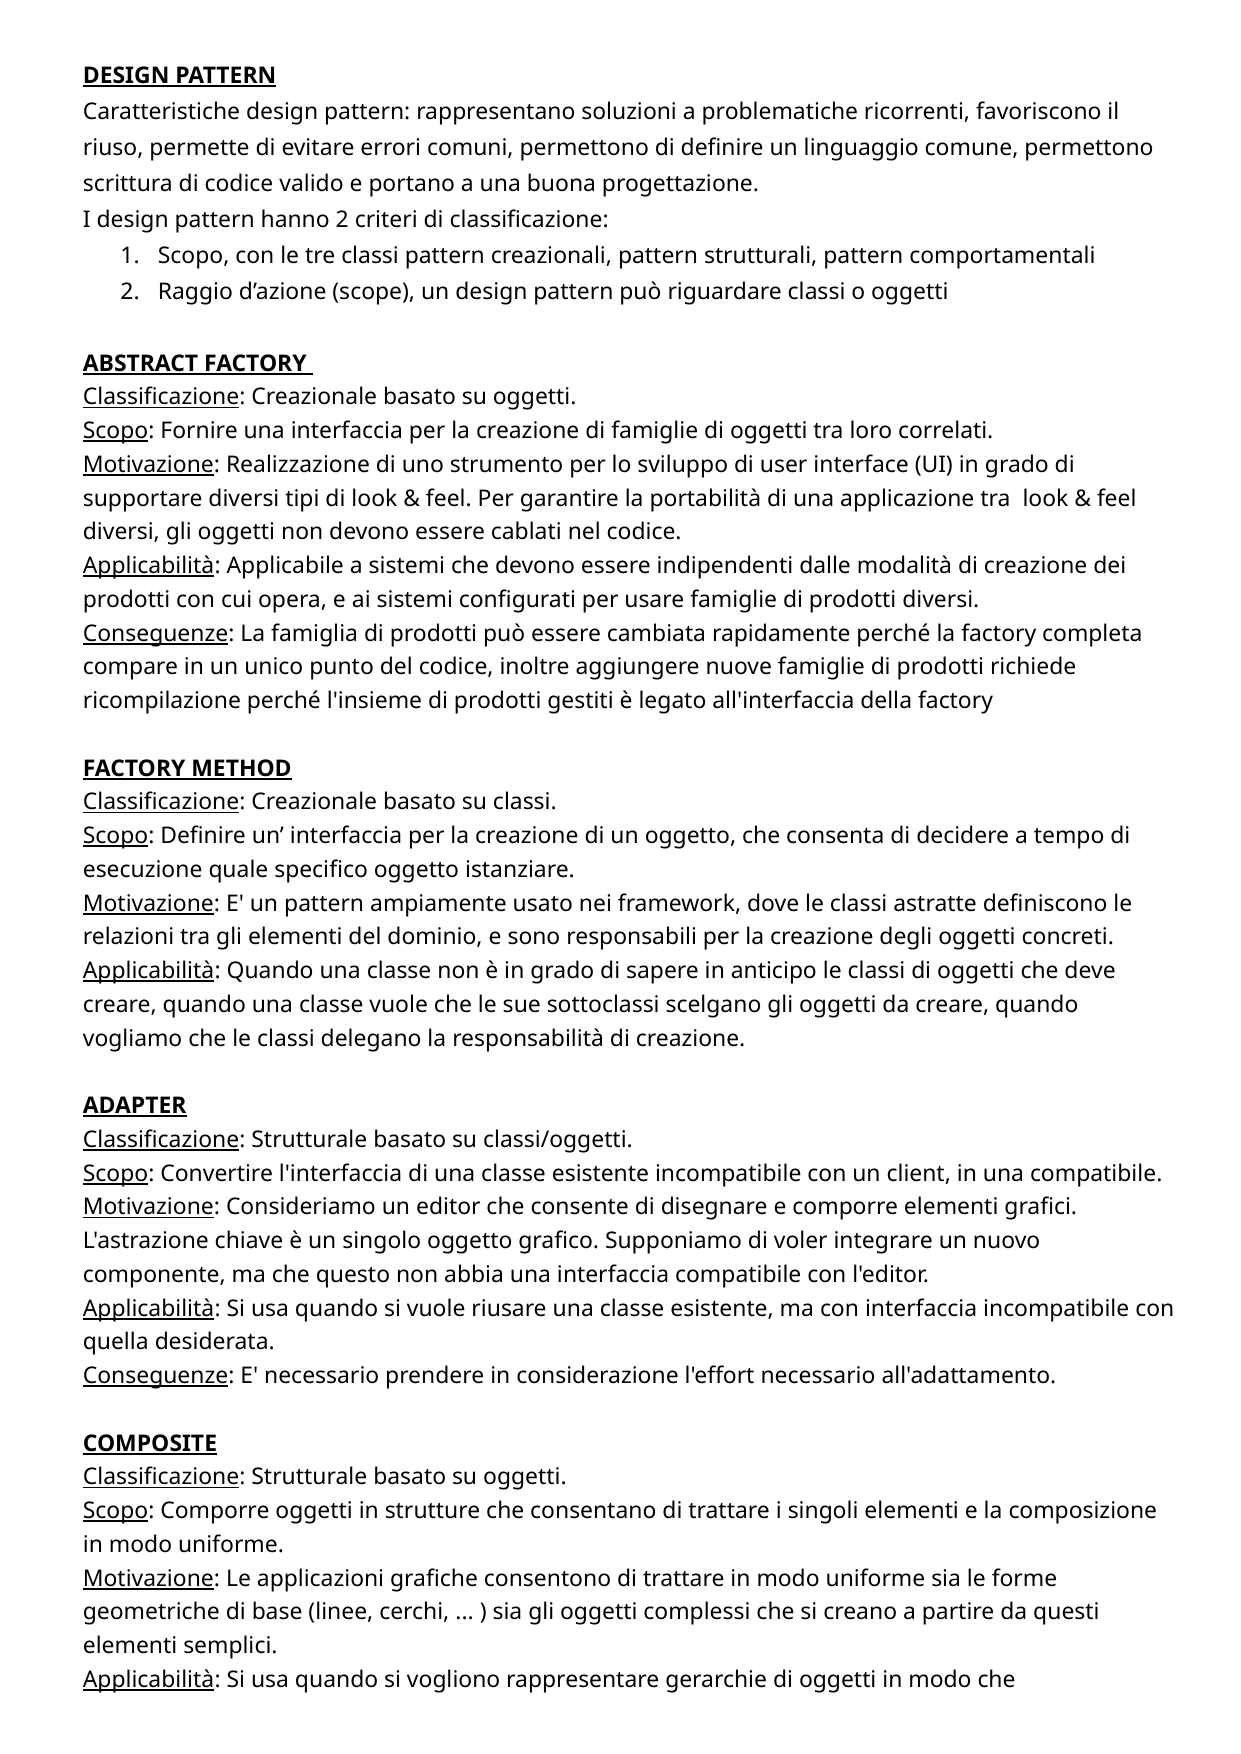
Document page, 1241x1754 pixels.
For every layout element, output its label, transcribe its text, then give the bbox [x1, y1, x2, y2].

list Motivazione: E' un pattern ampiamente usato nei framework, dove le classi astratte definiscono le relazioni tra gli elementi del dominio, e sono responsabili per la creazione degli oggetti concreti. [83, 887, 1181, 952]
list ADAPTER [83, 1089, 1181, 1120]
list Classificazione: Strutturale basato su classi/oggetti. [83, 1123, 1181, 1154]
list Raggio d’azione (scope), un design pattern può riguardare classi o oggetti [120, 275, 1181, 306]
text Caratteristiche design pattern: rappresentano soluzioni a problematiche ricorrenti, favoriscono il riuso, permette di evitare errori comuni, permettono di definire un linguaggio comune, permettono scrittura di codice valido e portano a una buona progettazione. [83, 95, 1181, 198]
list Classificazione: Creazionale basato su classi. [83, 785, 1181, 817]
list Scopo: Comporre oggetti in strutture che consentano di trattare i singoli elementi e la composizione in modo uniforme. [83, 1494, 1181, 1559]
text I design pattern hanno 2 criteri di classificazione: [83, 203, 1181, 234]
list Classificazione: Strutturale basato su oggetti. [83, 1460, 1181, 1492]
list ABSTRACT FACTORY [83, 347, 1181, 378]
list Scopo: Definire un’ interfaccia per la creazione di un oggetto, che consenta di decidere a tempo di esecuzione quale specifico oggetto istanziare. [83, 819, 1181, 884]
list Motivazione: Realizzazione di uno strumento per lo sviluppo di user interface (UI) in grado di supportare diversi tipi di look & feel. Per garantire la portabilità di una applicazione tra look & feel diversi, gli oggetti non devono essere cablati nel codice. [83, 448, 1181, 547]
list Scopo, con le tre classi pattern creazionali, pattern strutturali, pattern comportamentali [120, 239, 1181, 270]
text DESIGN PATTERN [83, 59, 1181, 90]
list Classificazione: Creazionale basato su oggetti. [83, 380, 1181, 412]
list Motivazione: Consideriamo un editor che consente di disegnare e comporre elementi grafici. L'astrazione chiave è un singolo oggetto grafico. Supponiamo di voler integrare un nuovo componente, ma che questo non abbia una interfaccia compatibile con l'editor. [83, 1190, 1181, 1289]
list FACTORY METHOD [83, 752, 1181, 783]
list Scopo: Convertire l'interfaccia di una classe esistente incompatibile con un client, in una compatibile. [83, 1157, 1181, 1188]
list Applicabilità: Si usa quando si vogliono rappresentare gerarchie di oggetti in modo che [83, 1663, 1181, 1694]
list Conseguenze: La famiglia di prodotti può essere cambiata rapidamente perché la factory completa compare in un unico punto del codice, inoltre aggiungere nuove famiglie di prodotti richiede ricompilazione perché l'insieme di prodotti gestiti è legato all'interfaccia della factory [83, 617, 1181, 715]
list Conseguenze: E' necessario prendere in considerazione l'effort necessario all'adattamento. [83, 1359, 1181, 1390]
list Motivazione: Le applicazioni grafiche consentono di trattare in modo uniforme sia le forme geometriche di base (linee, cerchi, ... ) sia gli oggetti complessi che si creano a partire da questi elementi semplici. [83, 1562, 1181, 1660]
list COMPOSITE [83, 1427, 1181, 1458]
list Scopo: Fornire una interfaccia per la creazione di famiglie di oggetti tra loro correlati. [83, 414, 1181, 445]
list Applicabilità: Applicabile a sistemi che devono essere indipendenti dalle modalità di creazione dei prodotti con cui opera, e ai sistemi configurati per usare famiglie di prodotti diversi. [83, 549, 1181, 614]
list Applicabilità: Quando una classe non è in grado di sapere in anticipo le classi di oggetti che deve creare, quando una classe vuole che le sue sottoclassi scelgano gli oggetti da creare, quando vogliamo che le classi delegano la responsabilità di creazione. [83, 954, 1181, 1053]
list Applicabilità: Si usa quando si vuole riusare una classe esistente, ma con interfaccia incompatibile con quella desiderata. [83, 1292, 1181, 1357]
